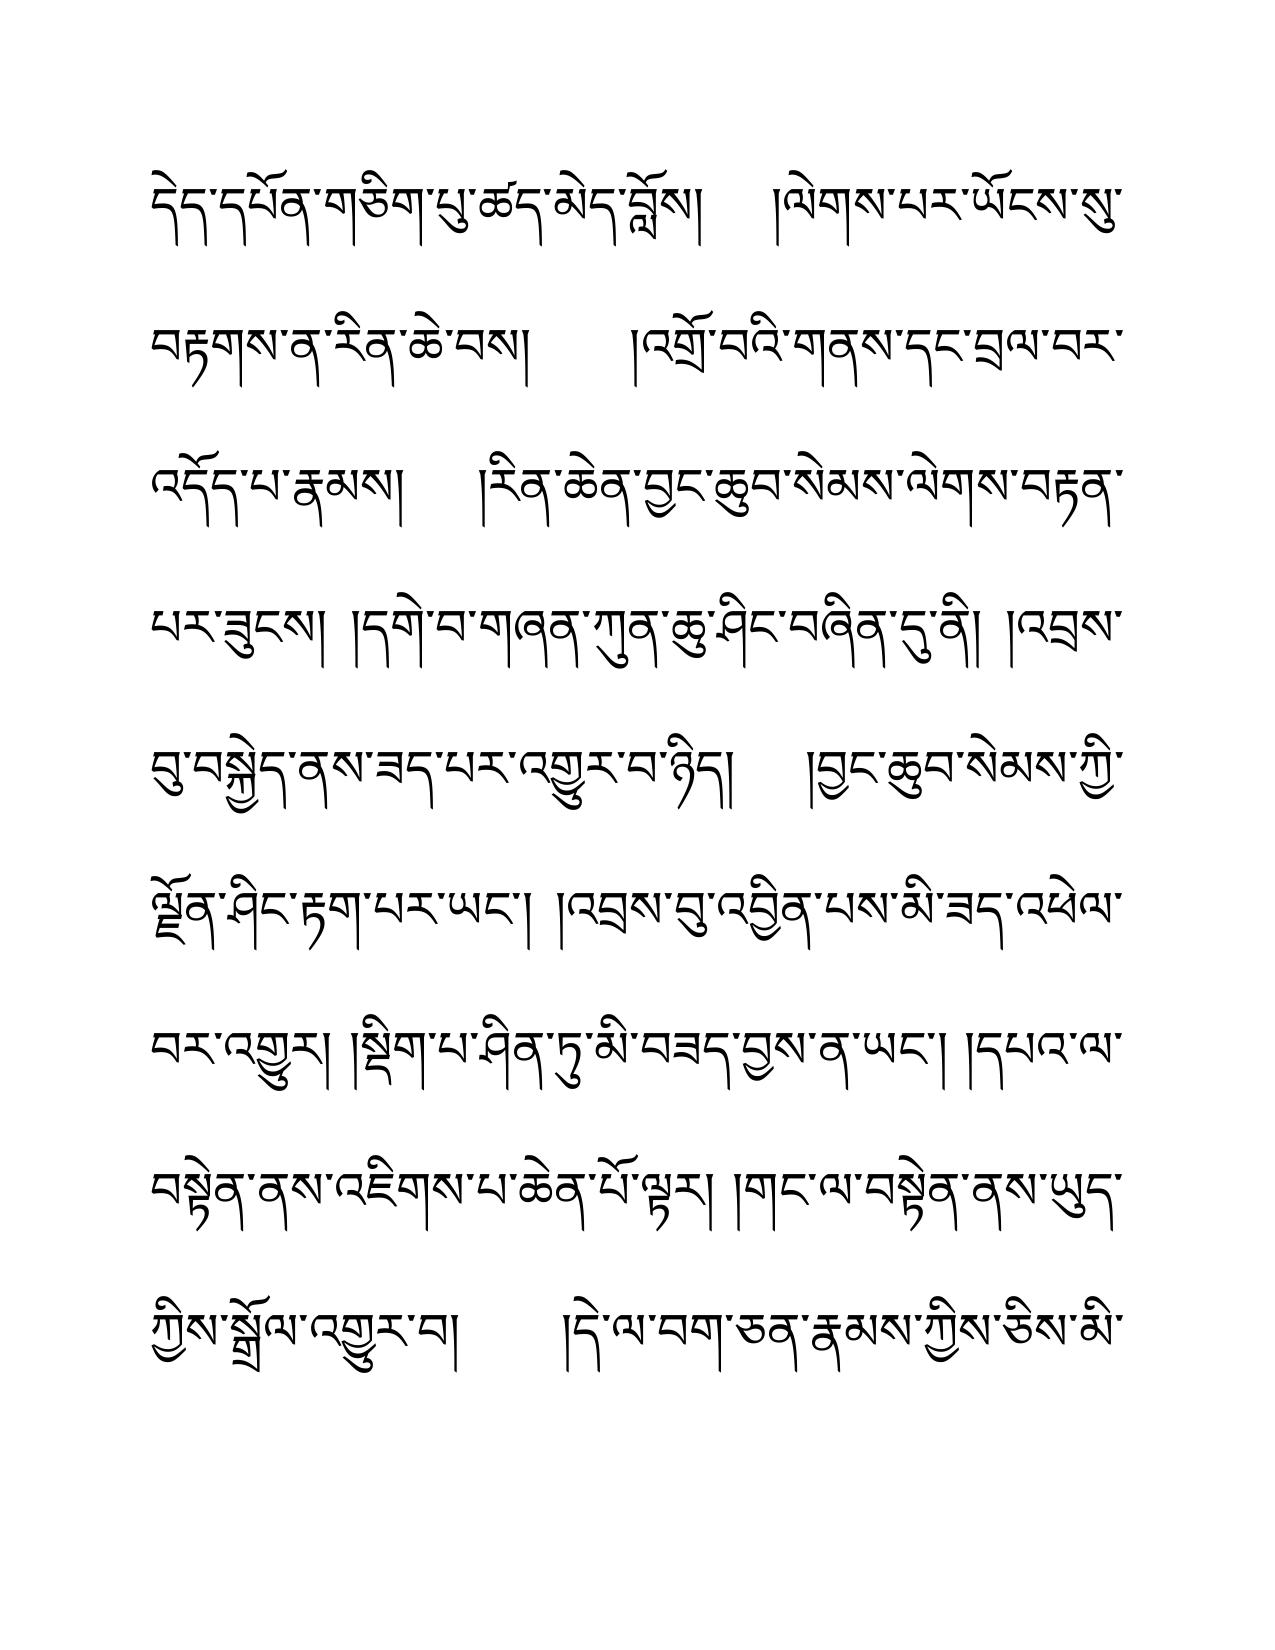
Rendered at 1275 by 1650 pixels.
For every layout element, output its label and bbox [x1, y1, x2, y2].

text [150, 150, 1125, 1417]
